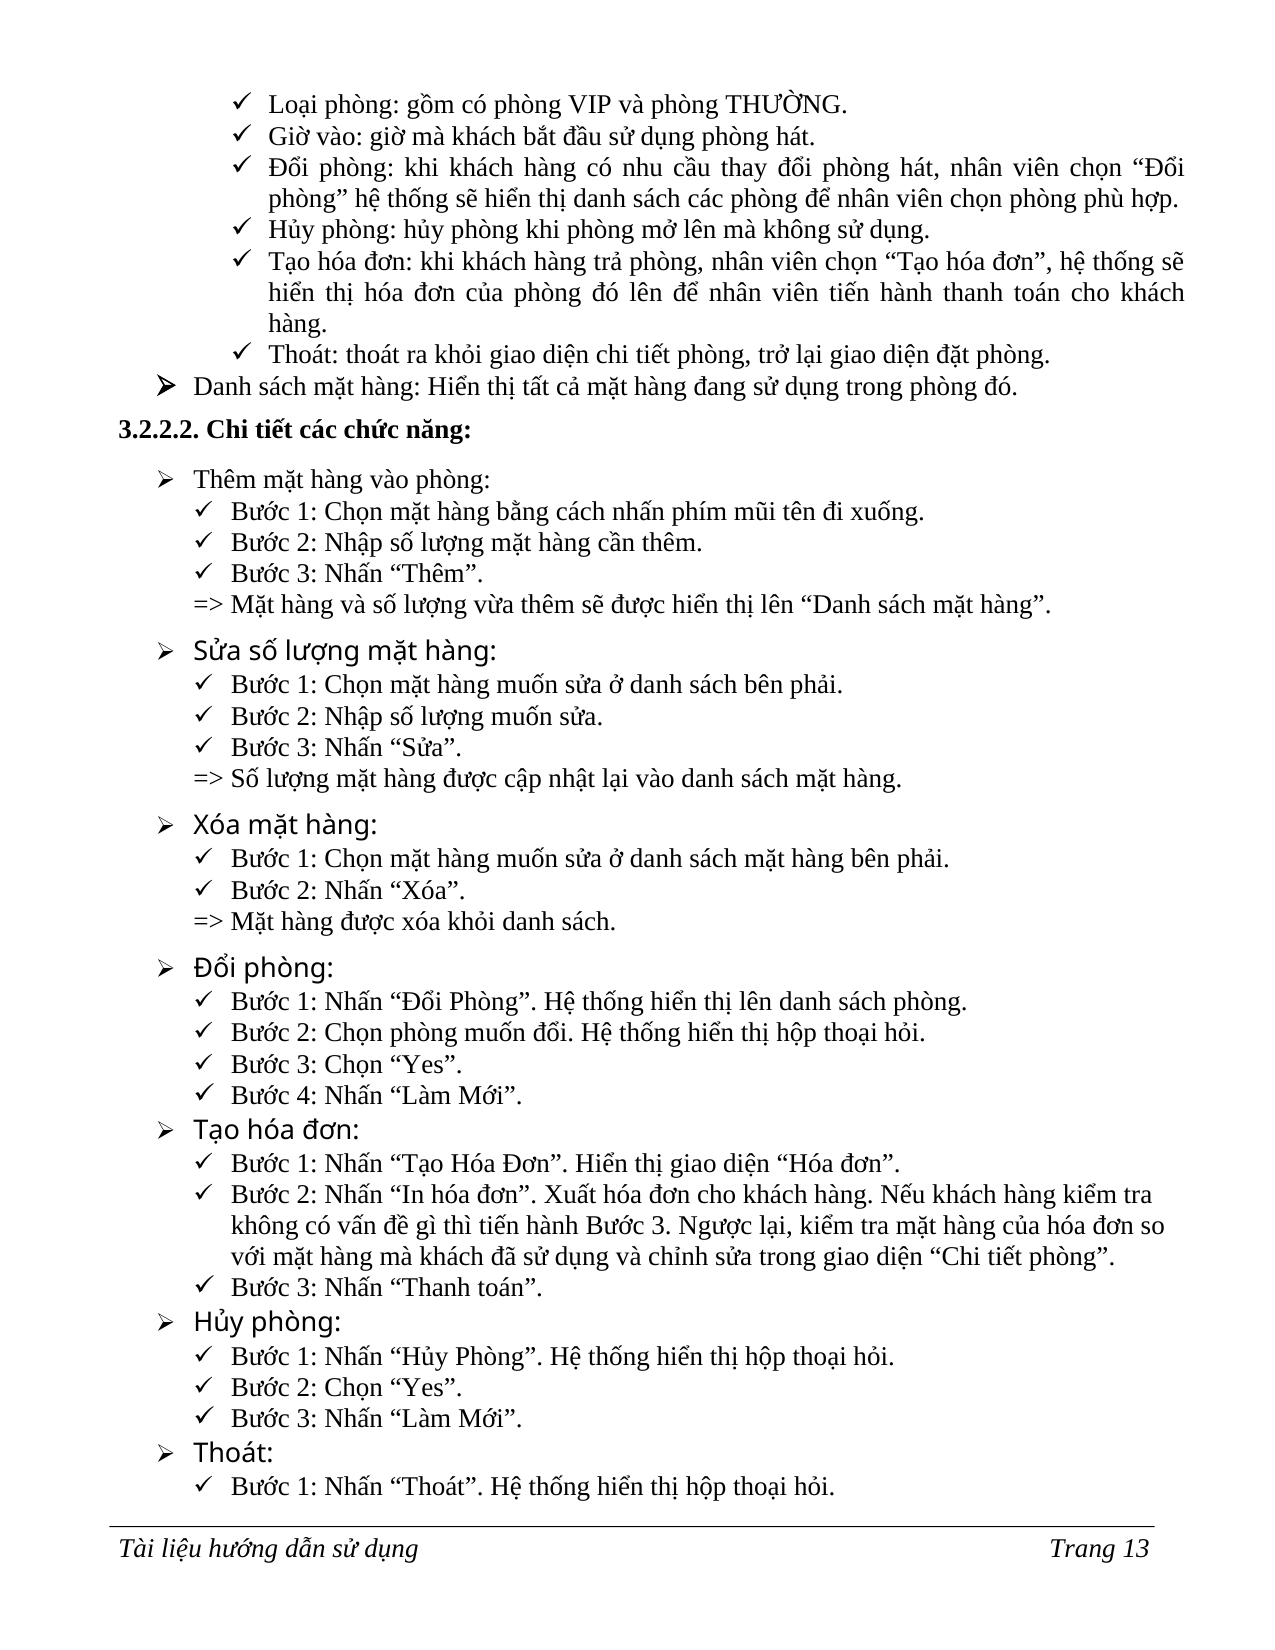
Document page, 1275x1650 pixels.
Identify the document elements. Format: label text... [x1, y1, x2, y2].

list Thoát: thoát ra khỏi giao diện chi tiết phòng, trở lại giao diện đặt phòng. [231, 338, 1186, 369]
list Đổi phòng: [156, 948, 1186, 985]
text => Mặt hàng được xóa khỏi danh sách. [118, 905, 1186, 936]
list Bước 1: Chọn mặt hàng muốn sửa ở danh sách mặt hàng bên phải. [193, 843, 1186, 874]
list Bước 1: Chọn mặt hàng muốn sửa ở danh sách bên phải. [193, 669, 1186, 700]
list Bước 4: Nhấn “Làm Mới”. [193, 1079, 1186, 1110]
list Bước 1: Nhấn “Thoát”. Hệ thống hiển thị hộp thoại hỏi. [193, 1470, 1186, 1501]
list Bước 2: Nhập số lượng muốn sửa. [193, 700, 1186, 731]
list Bước 3: Chọn “Yes”. [193, 1048, 1186, 1079]
list Bước 2: Nhập số lượng mặt hàng cần thêm. [193, 526, 1186, 557]
list Thêm mặt hàng vào phòng: [156, 463, 1186, 495]
list Bước 2: Chọn phòng muốn đổi. Hệ thống hiển thị hộp thoại hỏi. [193, 1017, 1186, 1048]
list Danh sách mặt hàng: Hiển thị tất cả mặt hàng đang sử dụng trong phòng đó. [156, 369, 1186, 401]
list Bước 3: Nhấn “Sửa”. [193, 731, 1186, 762]
list Bước 1: Nhấn “Hủy Phòng”. Hệ thống hiển thị hộp thoại hỏi. [193, 1340, 1186, 1371]
list Tạo hóa đơn: [156, 1110, 1186, 1147]
list Xóa mặt hàng: [156, 806, 1186, 843]
text => Mặt hàng và số lượng vừa thêm sẽ được hiển thị lên “Danh sách mặt hàng”. [118, 588, 1186, 619]
text => Số lượng mặt hàng được cập nhật lại vào danh sách mặt hàng. [118, 762, 1186, 793]
list Sửa số lượng mặt hàng: [156, 632, 1186, 669]
list Bước 3: Nhấn “Làm Mới”. [193, 1402, 1186, 1433]
list Tạo hóa đơn: khi khách hàng trả phòng, nhân viên chọn “Tạo hóa đơn”, hệ thống sẽ hiển thị hóa đơn của phòng đó lên để nhân viên tiến hành thanh toán cho khách hàng. [231, 245, 1186, 338]
list Giờ vào: giờ mà khách bắt đầu sử dụng phòng hát. [231, 120, 1186, 151]
list Bước 1: Chọn mặt hàng bằng cách nhấn phím mũi tên đi xuống. [193, 495, 1186, 526]
list Hủy phòng: [156, 1303, 1186, 1340]
text 3.2.2.2. Chi tiết các chức năng: [118, 413, 1186, 444]
list Hủy phòng: hủy phòng khi phòng mở lên mà không sử dụng. [231, 213, 1186, 245]
list Đổi phòng: khi khách hàng có nhu cầu thay đổi phòng hát, nhân viên chọn “Đổi phòng” hệ thống sẽ hiển thị danh sách các phòng để nhân viên chọn phòng phù hợp. [231, 151, 1186, 213]
list Bước 2: Chọn “Yes”. [193, 1371, 1186, 1402]
list Bước 1: Nhấn “Tạo Hóa Đơn”. Hiển thị giao diện “Hóa đơn”. [193, 1147, 1186, 1178]
list Loại phòng: gồm có phòng VIP và phòng THƯỜNG. [231, 89, 1186, 120]
list Bước 3: Nhấn “Thêm”. [193, 557, 1186, 588]
list Bước 2: Nhấn “Xóa”. [193, 874, 1186, 905]
list Bước 2: Nhấn “In hóa đơn”. Xuất hóa đơn cho khách hàng. Nếu khách hàng kiểm tra không có vấn đề gì thì tiến hành Bước 3. Ngược lại, kiểm tra mặt hàng của hóa đơn so với mặt hàng mà khách đã sử dụng và chỉnh sửa trong giao diện “Chi tiết phòng”. [193, 1178, 1186, 1272]
list Bước 3: Nhấn “Thanh toán”. [193, 1272, 1186, 1303]
list Thoát: [156, 1433, 1186, 1470]
list Bước 1: Nhấn “Đổi Phòng”. Hệ thống hiển thị lên danh sách phòng. [193, 985, 1186, 1017]
